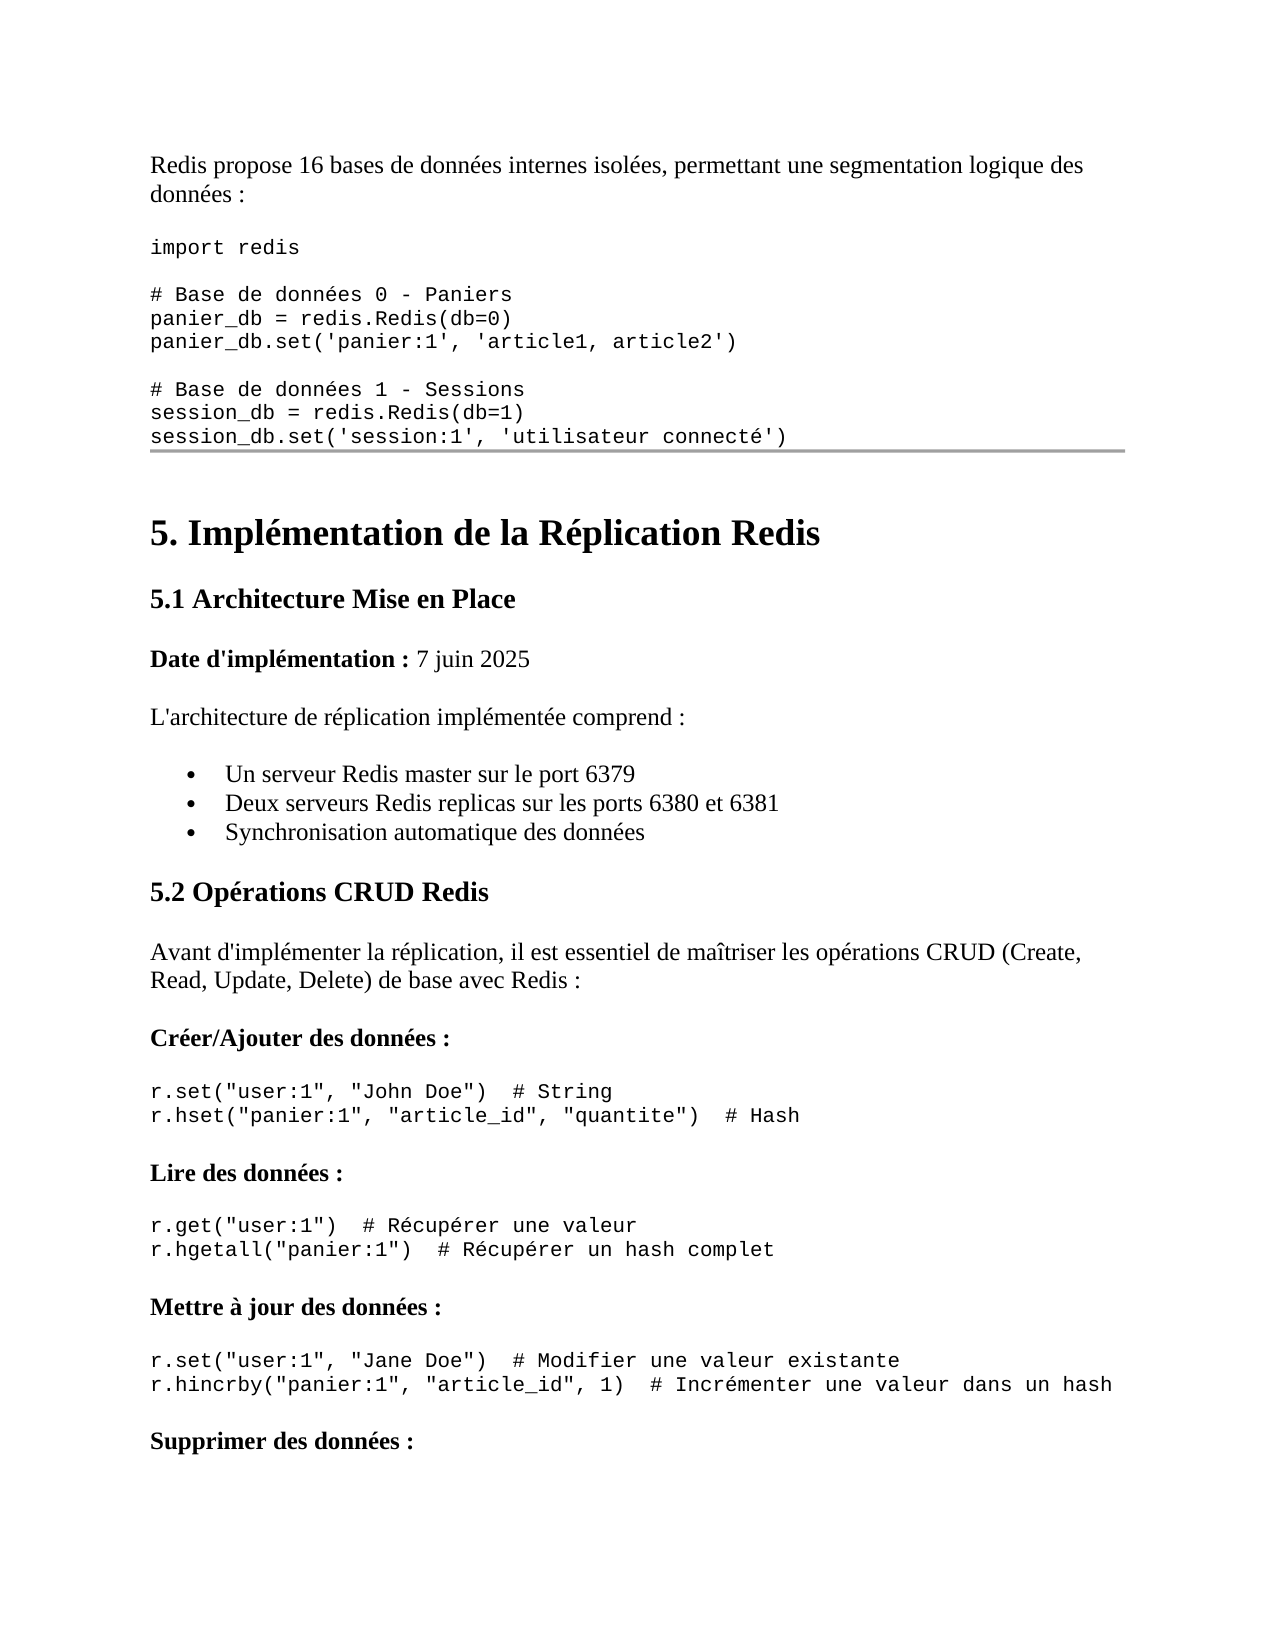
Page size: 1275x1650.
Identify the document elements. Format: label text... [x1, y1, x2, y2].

text Mettre à jour des données : [150, 1292, 1125, 1321]
text r.hset("panier:1", "article_id", "quantite") # Hash [150, 1105, 1125, 1128]
list Un serveur Redis master sur le port 6379 [187, 759, 1125, 788]
text 5.1 Architecture Mise en Place [150, 582, 1125, 614]
text Redis propose 16 bases de données internes isolées, permettant une segmentation logique des données : [150, 150, 1125, 207]
text panier_db.set('panier:1', 'article1, article2') [150, 331, 1125, 355]
text r.hgetall("panier:1") # Récupérer un hash complet [150, 1239, 1125, 1263]
text r.hincrby("panier:1", "article_id", 1) # Incrémenter une valeur dans un hash [150, 1373, 1125, 1397]
text 5. Implémentation de la Réplication Redis [150, 510, 1125, 553]
text 5.2 Opérations CRUD Redis [150, 875, 1125, 907]
text r.set("user:1", "John Doe") # String [150, 1081, 1125, 1105]
text L'architecture de réplication implémentée comprend : [150, 702, 1125, 730]
text Avant d'implémenter la réplication, il est essentiel de maîtriser les opérations CRUD (Create, Read, Update, Delete) de base avec Redis : [150, 937, 1125, 994]
text session_db = redis.Redis(db=1) [150, 402, 1125, 426]
text Supprimer des données : [150, 1426, 1125, 1455]
text session_db.set('session:1', 'utilisateur connecté') [150, 426, 1125, 449]
text # Base de données 0 - Paniers [150, 284, 1125, 308]
text import redis [150, 237, 1125, 260]
text Créer/Ajouter des données : [150, 1023, 1125, 1052]
text Lire des données : [150, 1158, 1125, 1186]
list Synchronisation automatique des données [187, 817, 1125, 846]
text r.get("user:1") # Récupérer une valeur [150, 1216, 1125, 1239]
text panier_db = redis.Redis(db=0) [150, 308, 1125, 331]
text Date d'implémentation : 7 juin 2025 [150, 644, 1125, 672]
list Deux serveurs Redis replicas sur les ports 6380 et 6381 [187, 788, 1125, 817]
text r.set("user:1", "Jane Doe") # Modifier une valeur existante [150, 1350, 1125, 1373]
text # Base de données 1 - Sessions [150, 378, 1125, 402]
